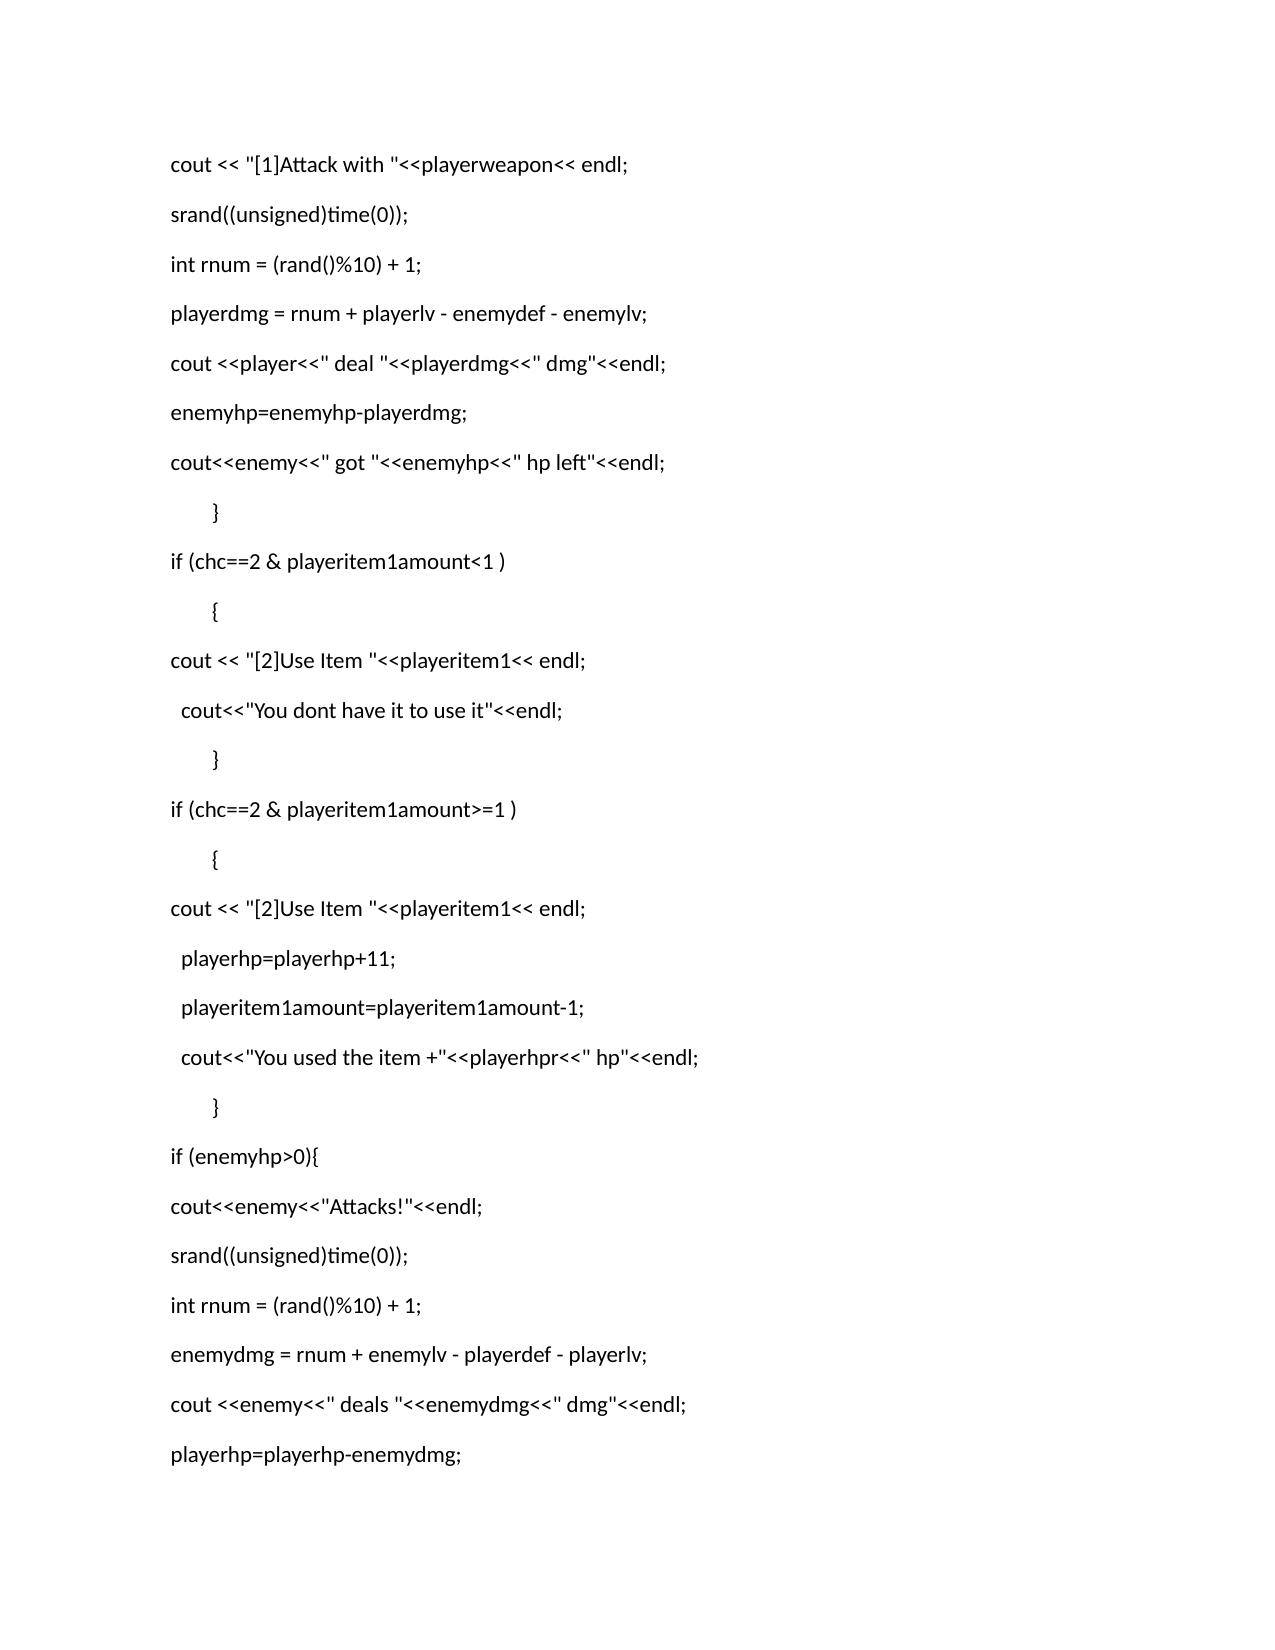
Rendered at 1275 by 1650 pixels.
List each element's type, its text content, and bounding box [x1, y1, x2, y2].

text cout <<enemy<<" deals "<<enemydmg<<" dmg"<<endl; [150, 1389, 1125, 1418]
text int rnum = (rand()%10) + 1; [150, 1290, 1125, 1319]
text cout<<enemy<<"Attacks!"<<endl; [150, 1191, 1125, 1220]
text enemyhp=enemyhp-playerdmg; [150, 398, 1125, 427]
text if (chc==2 & playeritem1amount<1 ) [150, 547, 1125, 575]
text enemydmg = rnum + enemylv - playerdef - playerlv; [150, 1340, 1125, 1369]
text cout <<player<<" deal "<<playerdmg<<" dmg"<<endl; [150, 348, 1125, 377]
text cout<<enemy<<" got "<<enemyhp<<" hp left"<<endl; [150, 447, 1125, 476]
text srand((unsigned)time(0)); [150, 199, 1125, 228]
text { [150, 596, 1125, 625]
text cout << "[2]Use Item "<<playeritem1<< endl; [150, 894, 1125, 922]
text { [150, 844, 1125, 873]
text cout<<"You used the item +"<<playerhpr<<" hp"<<endl; [150, 1042, 1125, 1071]
text playerdmg = rnum + playerlv - enemydef - enemylv; [150, 299, 1125, 327]
text } [150, 745, 1125, 774]
text playerhp=playerhp-enemydmg; [150, 1439, 1125, 1468]
text cout << "[2]Use Item "<<playeritem1<< endl; [150, 646, 1125, 674]
text playerhp=playerhp+11; [150, 943, 1125, 972]
text cout<<"You dont have it to use it"<<endl; [150, 695, 1125, 724]
text } [150, 1092, 1125, 1121]
text if (enemyhp>0){ [150, 1142, 1125, 1170]
text } [150, 497, 1125, 526]
text playeritem1amount=playeritem1amount-1; [150, 993, 1125, 1022]
text srand((unsigned)time(0)); [150, 1241, 1125, 1269]
text cout << "[1]Attack with "<<playerweapon<< endl; [150, 150, 1125, 179]
text if (chc==2 & playeritem1amount>=1 ) [150, 794, 1125, 823]
text int rnum = (rand()%10) + 1; [150, 249, 1125, 278]
